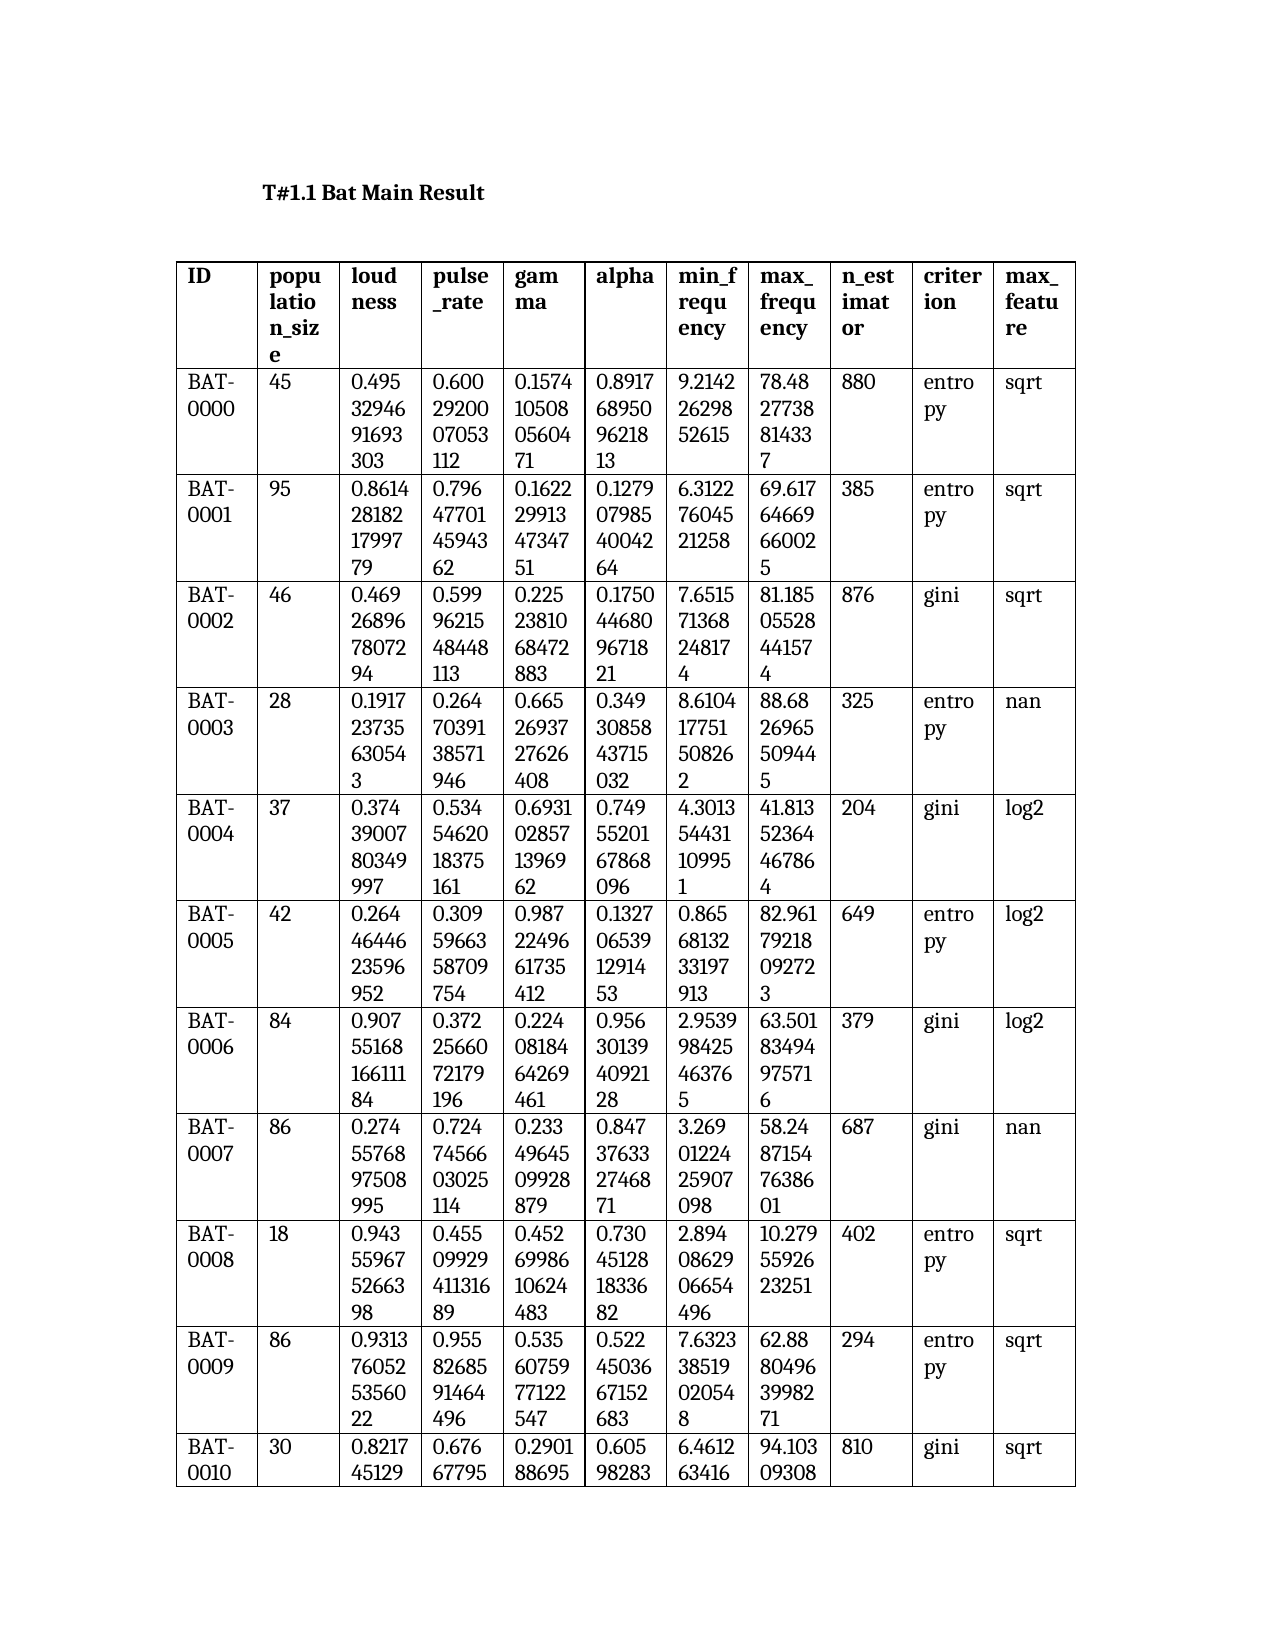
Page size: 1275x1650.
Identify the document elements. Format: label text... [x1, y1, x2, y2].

table_cell 78.4827738814337 [749, 369, 830, 474]
table_cell 294 [831, 1327, 912, 1432]
table_cell sqrt [994, 582, 1075, 687]
table_cell 0.2647039138571946 [422, 688, 503, 794]
table_cell 0.6002920007053112 [422, 369, 503, 474]
table_cell 42 [258, 901, 339, 1007]
table_cell 82.96179218092723 [749, 901, 830, 1007]
table_header gamma [504, 263, 584, 368]
table_cell 379 [831, 1008, 912, 1113]
table_cell 4.301354431109951 [667, 795, 748, 900]
table_cell 63.50183494975716 [749, 1008, 830, 1113]
table_cell sqrt [994, 1221, 1075, 1326]
table_cell 0.8217451290912786 [340, 1434, 421, 1486]
table_cell BAT-0007 [177, 1114, 257, 1219]
table_cell 0.1279079854004264 [586, 475, 666, 581]
table_cell gini [913, 1114, 993, 1219]
table_cell entropy [913, 1327, 993, 1432]
table_cell 880 [831, 369, 912, 474]
table_cell entropy [913, 369, 993, 474]
table_cell 7.651571368248174 [667, 582, 748, 687]
table_cell gini [913, 582, 993, 687]
table_cell BAT-0001 [177, 475, 257, 581]
table_cell 810 [831, 1434, 912, 1486]
table_cell 0.5356075977122547 [504, 1327, 584, 1432]
table_header max_feature [994, 263, 1075, 368]
table_header criterion [913, 263, 993, 368]
table_cell 0.1622299134734751 [504, 475, 584, 581]
table_cell BAT-0006 [177, 1008, 257, 1113]
table_cell 41.81352364467864 [749, 795, 830, 900]
table_cell gini [913, 1008, 993, 1113]
table_cell 0.3743900780349997 [340, 795, 421, 900]
table_cell 325 [831, 688, 912, 794]
table_cell 28 [258, 688, 339, 794]
table_cell 45 [258, 369, 339, 474]
table_header loudness [340, 263, 421, 368]
table_cell BAT-0009 [177, 1327, 257, 1432]
table_cell 0.9075516816611184 [340, 1008, 421, 1113]
table_cell entropy [913, 901, 993, 1007]
table_cell 0.6652693727626408 [504, 688, 584, 794]
table_cell 7.632338519020548 [667, 1327, 748, 1432]
table_cell sqrt [994, 369, 1075, 474]
table_cell 649 [831, 901, 912, 1007]
table_cell 81.18505528441574 [749, 582, 830, 687]
table_cell 0.2252381068472883 [504, 582, 584, 687]
table_cell gini [913, 1434, 993, 1486]
table_cell 0.5224503667152683 [586, 1327, 666, 1432]
table_cell 0.6931028571396962 [504, 795, 584, 900]
table_cell 58.24871547638601 [749, 1114, 830, 1219]
table_cell 8.610417751508262 [667, 688, 748, 794]
table_header max_frequency [749, 263, 830, 368]
table_cell BAT-0010 [177, 1434, 257, 1486]
table_cell 6.46126341665839 [667, 1434, 748, 1486]
table_cell 0.191723735630543 [340, 688, 421, 794]
table_cell 0.469268967807294 [340, 582, 421, 687]
table_cell 0.1327065391291453 [586, 901, 666, 1007]
table_cell 0.3095966358709754 [422, 901, 503, 1007]
table_header n_estimator [831, 263, 912, 368]
table_cell 0.5999621548448113 [422, 582, 503, 687]
table_cell 0.7247456603025114 [422, 1114, 503, 1219]
table_cell 0.956301394092128 [586, 1008, 666, 1113]
table_cell sqrt [994, 1327, 1075, 1432]
table_cell entropy [913, 1221, 993, 1326]
table_cell sqrt [994, 1434, 1075, 1486]
table_cell 0.1574105080560471 [504, 369, 584, 474]
table_cell log2 [994, 795, 1075, 900]
table_cell nan [994, 1114, 1075, 1219]
table_cell 95 [258, 475, 339, 581]
table_cell 0.9558268591464496 [422, 1327, 503, 1432]
table_header alpha [586, 263, 666, 368]
table_cell 84 [258, 1008, 339, 1113]
table_cell 402 [831, 1221, 912, 1326]
table_cell 0.847376332746871 [586, 1114, 666, 1219]
table_cell BAT-0003 [177, 688, 257, 794]
table_cell 0.3493085843715032 [586, 688, 666, 794]
table_cell 3.2690122425907098 [667, 1114, 748, 1219]
table_cell 876 [831, 582, 912, 687]
table_cell 0.730451281833682 [586, 1221, 666, 1326]
table_cell 2.953998425463765 [667, 1008, 748, 1113]
table_cell entropy [913, 688, 993, 794]
table_cell 687 [831, 1114, 912, 1219]
table_cell 0.1750446809671821 [586, 582, 666, 687]
table_cell 0.2334964509928879 [504, 1114, 584, 1219]
table_cell 0.8917689509621813 [586, 369, 666, 474]
table_cell 46 [258, 582, 339, 687]
table_cell nan [994, 688, 1075, 794]
table_cell 86 [258, 1114, 339, 1219]
table_cell 86 [258, 1327, 339, 1432]
table_cell 0.6059828307794728 [586, 1434, 666, 1486]
table_cell BAT-0000 [177, 369, 257, 474]
table_cell 0.9872249661735412 [504, 901, 584, 1007]
table_cell sqrt [994, 475, 1075, 581]
table_cell BAT-0002 [177, 582, 257, 687]
table_cell 9.21422629852615 [667, 369, 748, 474]
table_header min_frequency [667, 263, 748, 368]
table_cell 0.6766779538683375 [422, 1434, 503, 1486]
table_cell 2.8940862906654496 [667, 1221, 748, 1326]
table_cell 0.796477014594362 [422, 475, 503, 581]
table_cell 0.2745576897508995 [340, 1114, 421, 1219]
table_cell 88.6826965509445 [749, 688, 830, 794]
table_cell gini [913, 795, 993, 900]
table_header pulse_rate [422, 263, 503, 368]
table_cell 0.4550992941131689 [422, 1221, 503, 1326]
table_cell 30 [258, 1434, 339, 1486]
table_cell 69.61764669660025 [749, 475, 830, 581]
table_cell 0.4526998610624483 [504, 1221, 584, 1326]
table_cell BAT-0005 [177, 901, 257, 1007]
table_cell 0.3722566072179196 [422, 1008, 503, 1113]
table_cell 385 [831, 475, 912, 581]
table_cell 0.8614281821799779 [340, 475, 421, 581]
table_cell 37 [258, 795, 339, 900]
table_cell 6.31227604521258 [667, 475, 748, 581]
table_cell 0.2240818464269461 [504, 1008, 584, 1113]
table_cell 62.88804963998271 [749, 1327, 830, 1432]
table_cell BAT-0008 [177, 1221, 257, 1326]
table_cell 0.7495520167868096 [586, 795, 666, 900]
text T#1.1 Bat Main Result [187, 150, 1087, 237]
table_cell 0.4953294691693303 [340, 369, 421, 474]
table_cell 0.2901886951261252 [504, 1434, 584, 1486]
table_cell 0.8656813233197913 [667, 901, 748, 1007]
table_cell 0.9313760525356022 [340, 1327, 421, 1432]
table_header population_size [258, 263, 339, 368]
table_cell 18 [258, 1221, 339, 1326]
table_cell log2 [994, 1008, 1075, 1113]
table_cell 204 [831, 795, 912, 900]
table_cell BAT-0004 [177, 795, 257, 900]
table_cell entropy [913, 475, 993, 581]
table_cell 94.1030930820384 [749, 1434, 830, 1486]
table_cell 0.943559675266398 [340, 1221, 421, 1326]
table_cell 0.2644644623596952 [340, 901, 421, 1007]
table_cell log2 [994, 901, 1075, 1007]
table_cell 0.5345462018375161 [422, 795, 503, 900]
table_cell 10.2795592623251 [749, 1221, 830, 1326]
table_header ID [177, 263, 257, 368]
